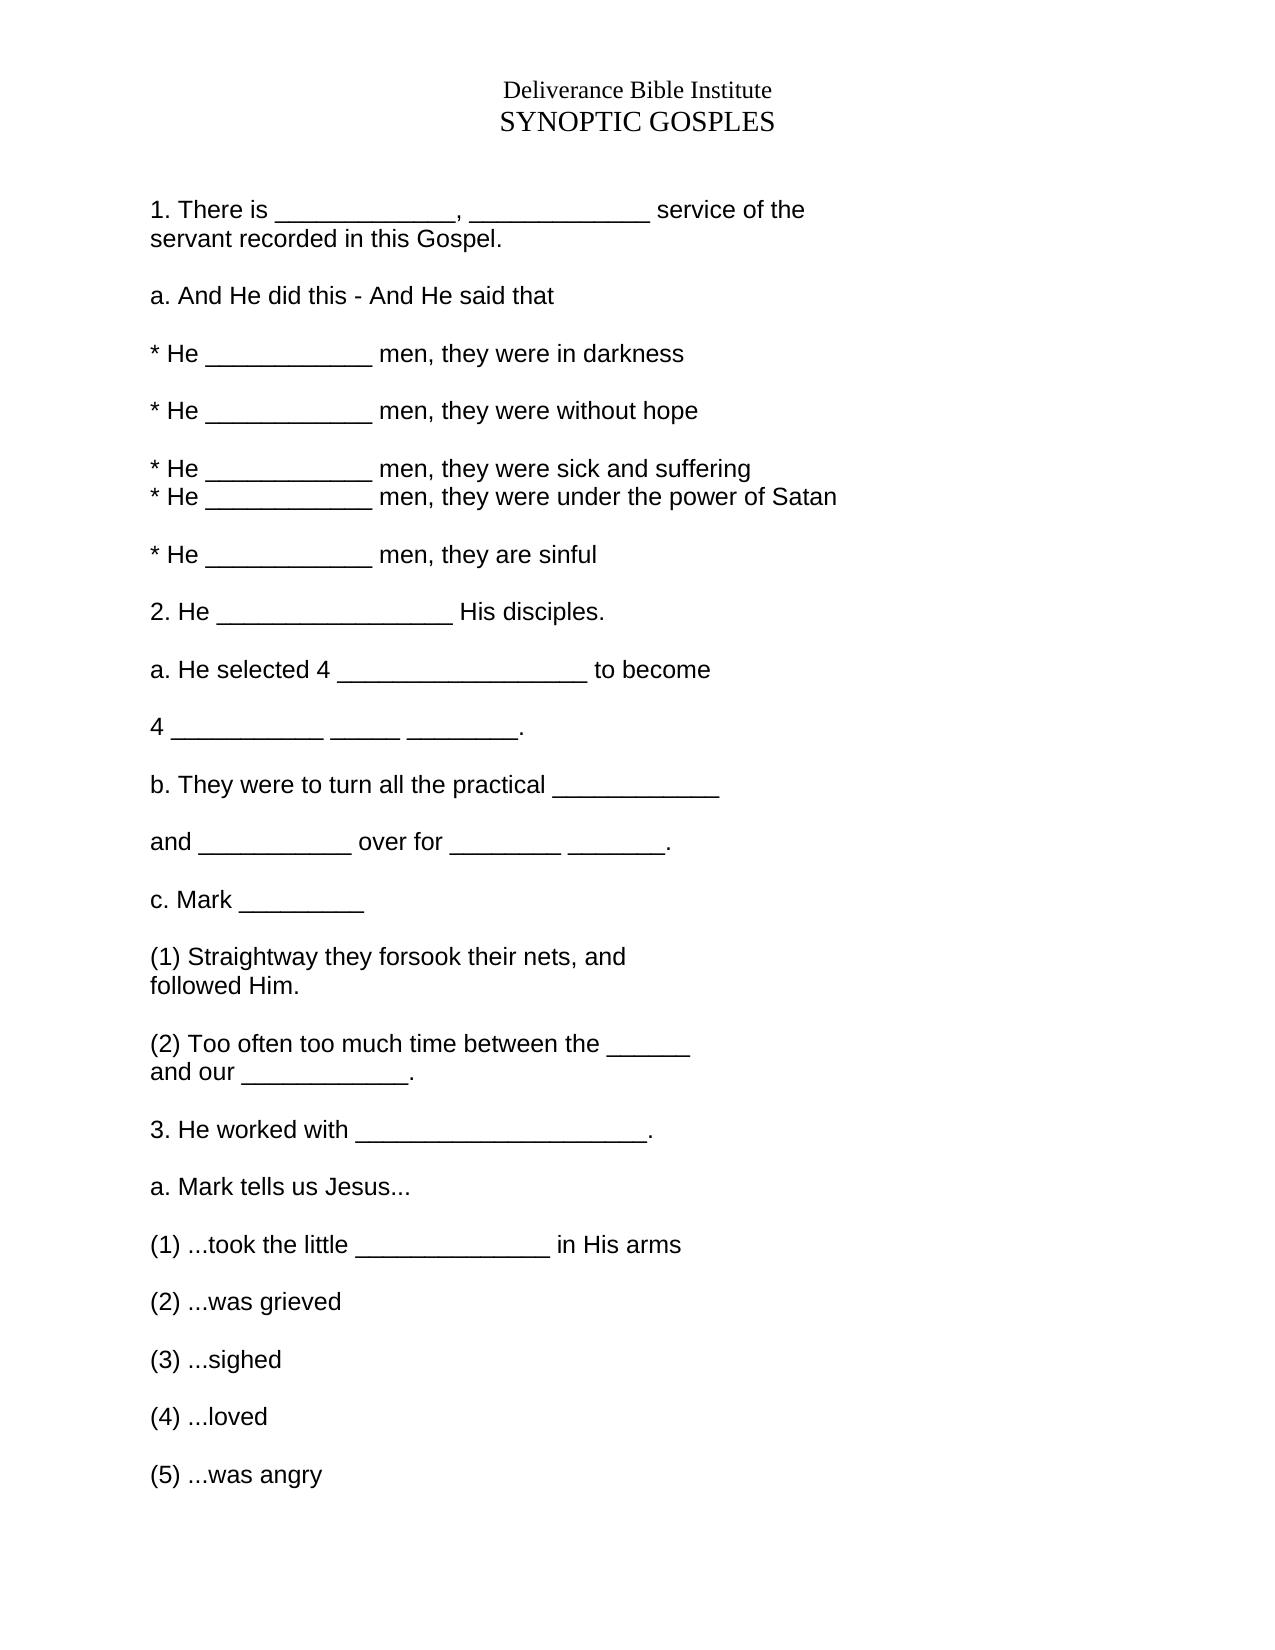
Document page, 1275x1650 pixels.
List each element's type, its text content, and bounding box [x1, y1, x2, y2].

text 3. He worked with _____________________. [150, 1115, 1125, 1143]
text * He ____________ men, they are sinful [150, 540, 1125, 568]
text * He ____________ men, they were under the power of Satan [150, 482, 1125, 511]
text 4 ___________ _____ ________. [150, 712, 1125, 741]
text b. They were to turn all the practical ____________ [150, 770, 1125, 798]
text (1) Straightway they forsook their nets, and [150, 942, 1125, 971]
text followed Him. [150, 971, 1125, 1000]
text servant recorded in this Gospel. [150, 223, 1125, 252]
text * He ____________ men, they were sick and suffering [150, 453, 1125, 482]
text * He ____________ men, they were in darkness [150, 338, 1125, 367]
text a. Mark tells us Jesus... [150, 1172, 1125, 1201]
text 1. There is _____________, _____________ service of the [150, 195, 1125, 223]
text a. He selected 4 __________________ to become [150, 655, 1125, 683]
text (3) ...sighed [150, 1345, 1125, 1373]
text (1) ...took the little ______________ in His arms [150, 1230, 1125, 1258]
text (4) ...loved [150, 1402, 1125, 1431]
text (2) ...was grieved [150, 1287, 1125, 1316]
text c. Mark _________ [150, 885, 1125, 913]
text and ___________ over for ________ _______. [150, 827, 1125, 856]
text a. And He did this - And He said that [150, 281, 1125, 310]
text (2) Too often too much time between the ______ [150, 1028, 1125, 1057]
text * He ____________ men, they were without hope [150, 396, 1125, 425]
text (5) ...was angry [150, 1460, 1125, 1488]
text and our ____________. [150, 1057, 1125, 1086]
text 2. He _________________ His disciples. [150, 597, 1125, 626]
